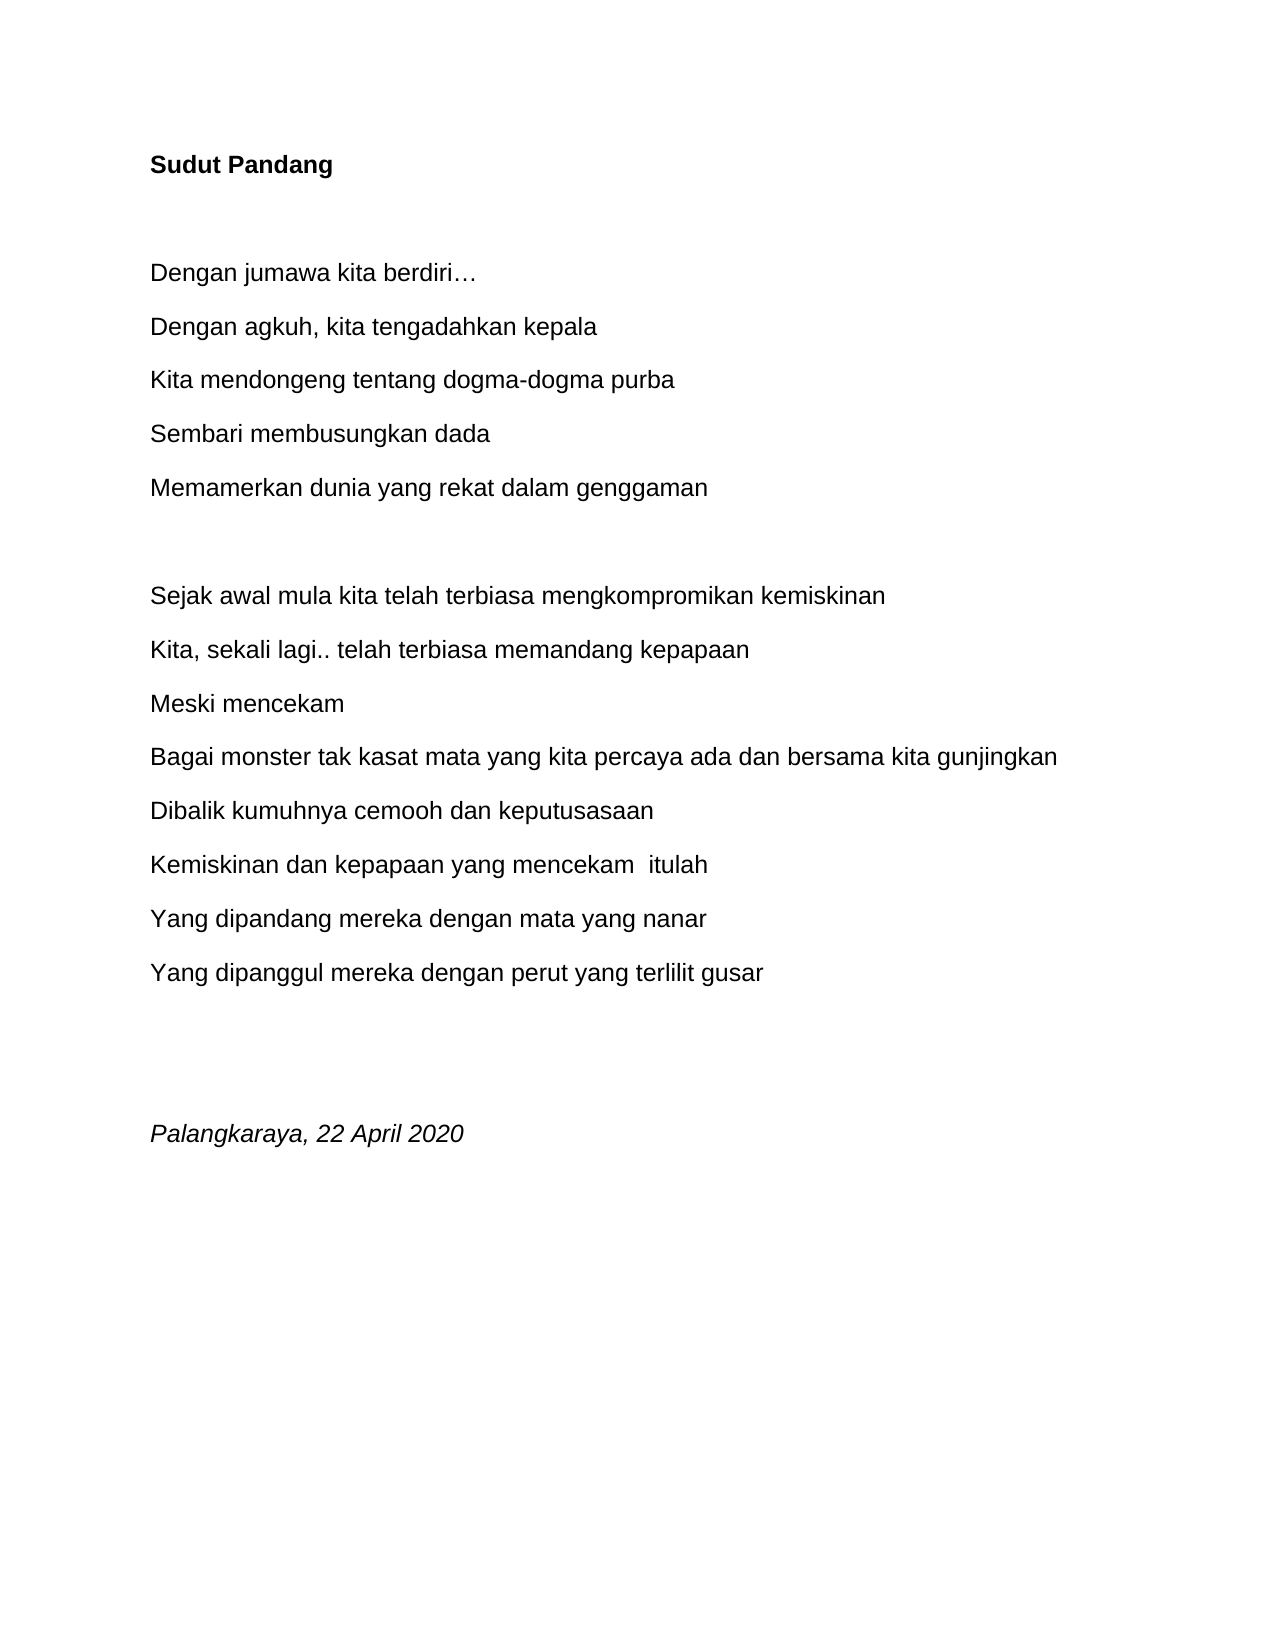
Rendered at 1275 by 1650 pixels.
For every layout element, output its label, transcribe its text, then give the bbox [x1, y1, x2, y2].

text Meski mencekam [150, 688, 1125, 717]
text Palangkaraya, 22 April 2020 [150, 1119, 1125, 1148]
text Kita mendongeng tentang dogma-dogma purba [150, 365, 1125, 394]
text Sejak awal mula kita telah terbiasa mengkompromikan kemiskinan [150, 581, 1125, 609]
text Sudut Pandang [150, 150, 1125, 179]
text Memamerkan dunia yang rekat dalam genggaman [150, 473, 1125, 502]
text Kita, sekali lagi.. telah terbiasa memandang kepapaan [150, 635, 1125, 663]
text Yang dipanggul mereka dengan perut yang terlilit gusar [150, 958, 1125, 987]
text Dibalik kumuhnya cemooh dan keputusasaan [150, 796, 1125, 825]
text Kemiskinan dan kepapaan yang mencekam itulah [150, 850, 1125, 879]
text Bagai monster tak kasat mata yang kita percaya ada dan bersama kita gunjingkan [150, 742, 1125, 771]
text Yang dipandang mereka dengan mata yang nanar [150, 904, 1125, 933]
text Sembari membusungkan dada [150, 419, 1125, 448]
text Dengan agkuh, kita tengadahkan kepala [150, 312, 1125, 340]
text Dengan jumawa kita berdiri… [150, 258, 1125, 286]
